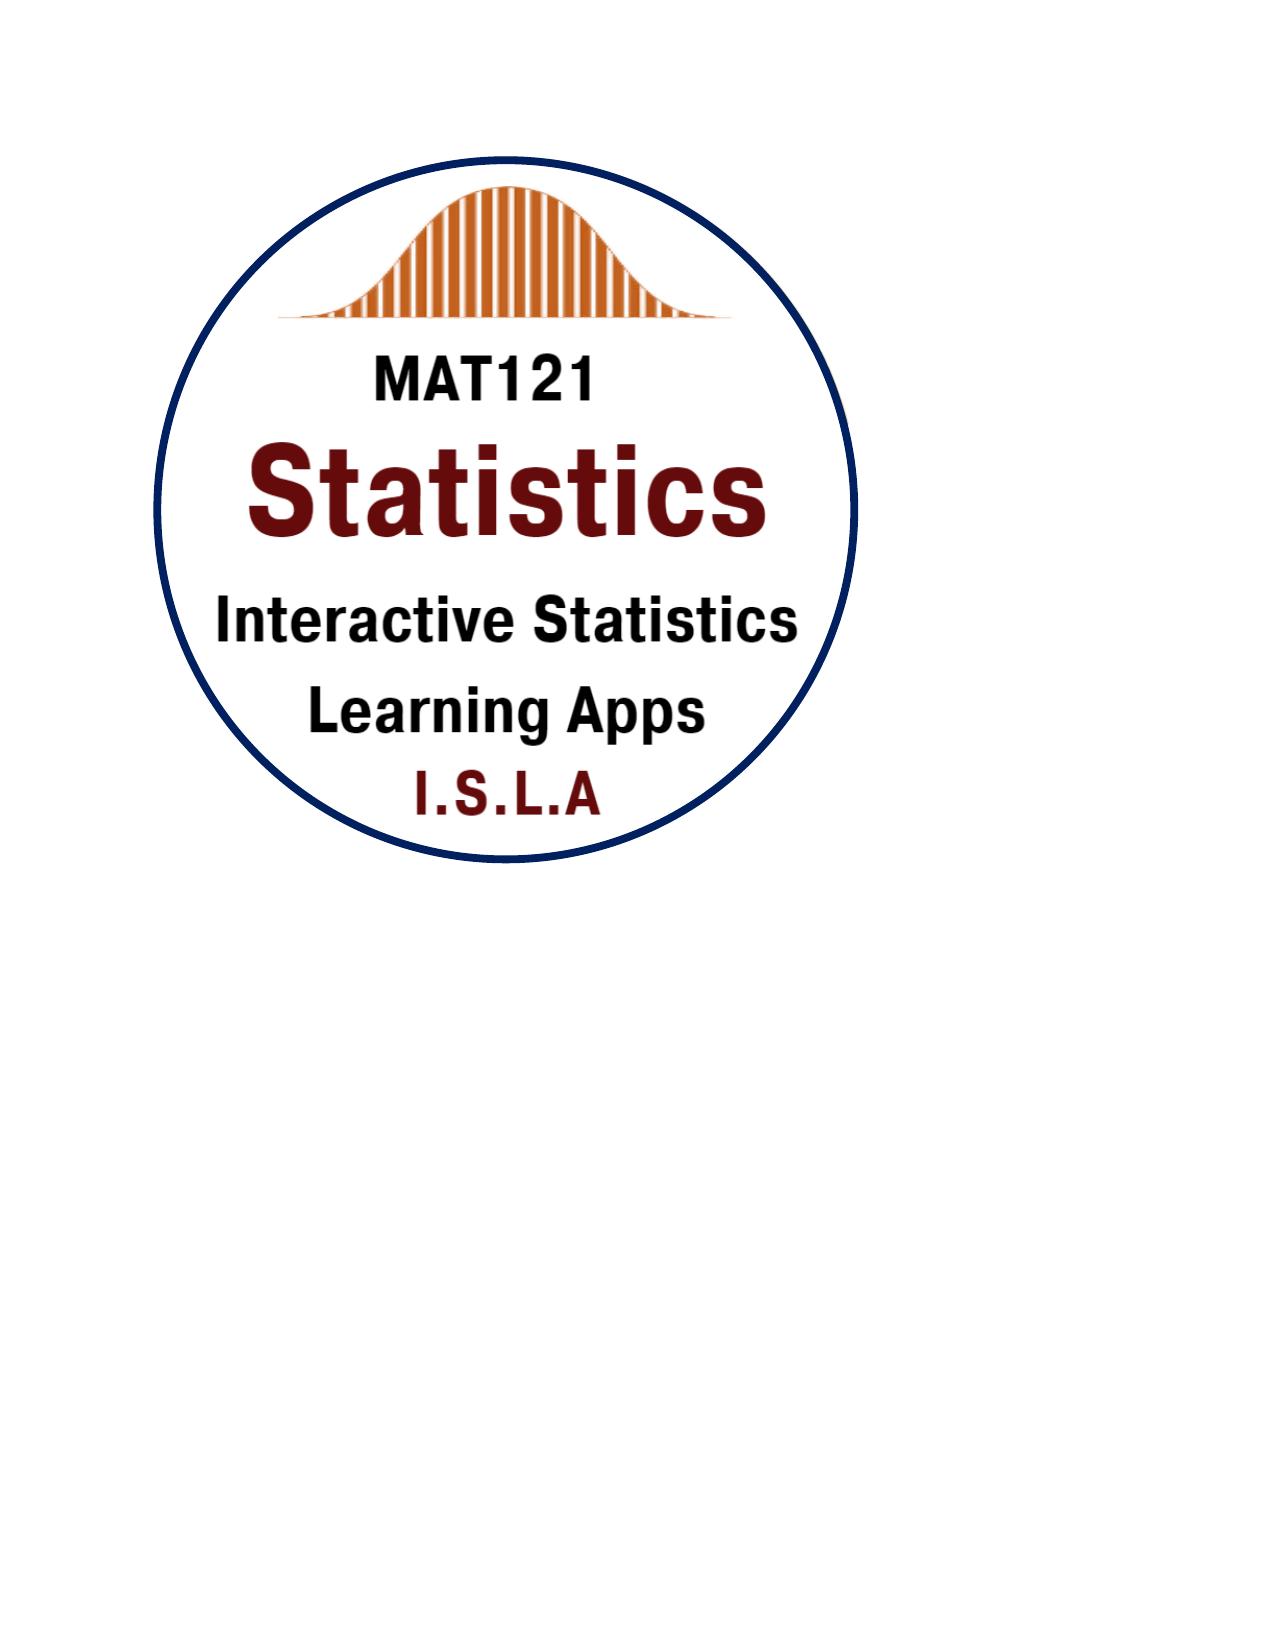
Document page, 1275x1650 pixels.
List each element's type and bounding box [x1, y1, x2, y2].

picture [150, 150, 888, 872]
